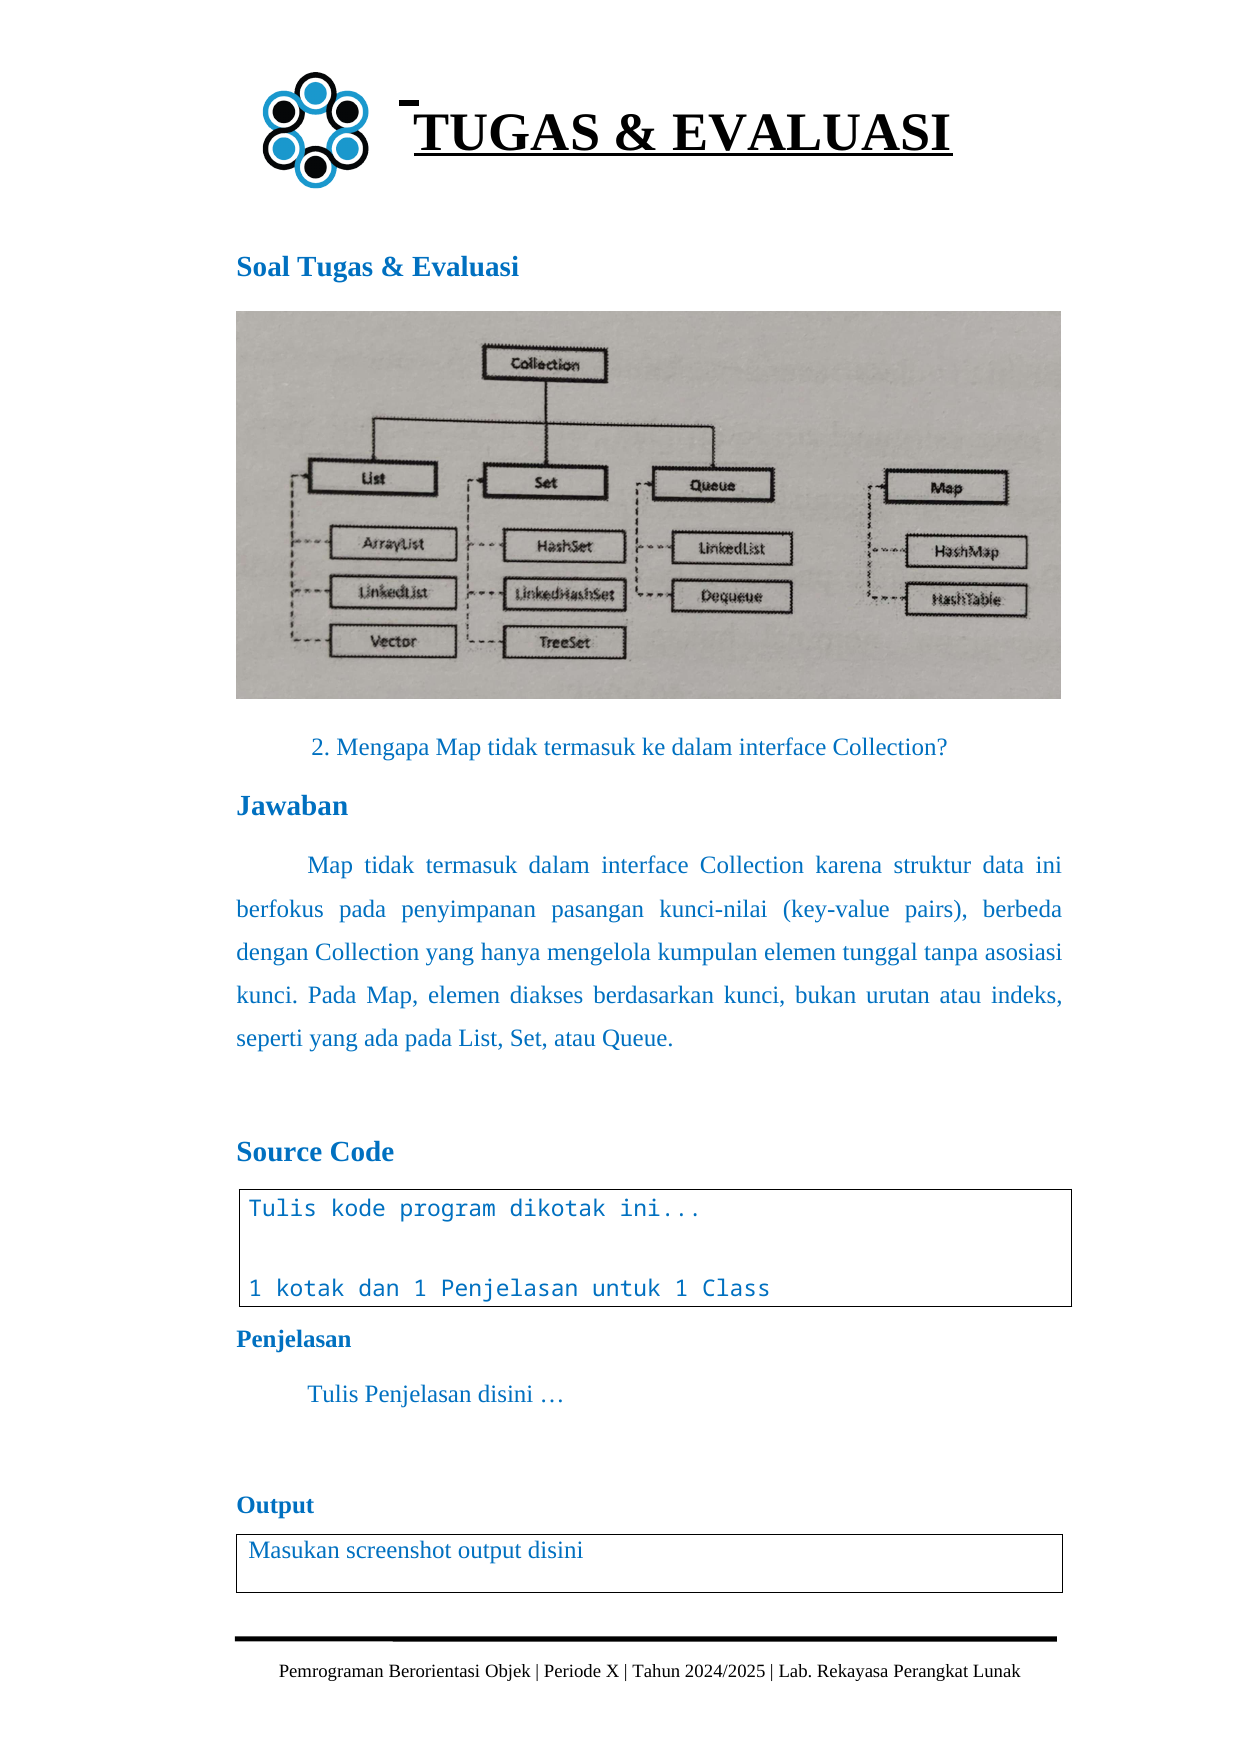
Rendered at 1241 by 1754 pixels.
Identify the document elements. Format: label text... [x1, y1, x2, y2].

text Tulis Penjelasan disini … [236, 1379, 1063, 1408]
text Map tidak termasuk dalam interface Collection karena struktur data ini berfokus pada penyimpanan pasangan kunci-nilai (key-value pairs), berbeda dengan Collection yang hanya mengelola kumpulan elemen tunggal tanpa asosiasi kunci. Pada Map, elemen diakses berdasarkan kunci, bukan urutan atau indeks, seperti yang ada pada List, Set, atau Queue. [236, 851, 1063, 1052]
picture [236, 311, 1060, 699]
text 1 kotak dan 1 Penjelasan untuk 1 Class [240, 1269, 1071, 1306]
table_header Masukan screenshot output disini [237, 1535, 1062, 1592]
picture [257, 72, 374, 189]
subtitle Jawaban [236, 788, 1063, 821]
text Penjelasan [236, 1324, 1063, 1352]
subtitle Source Code [236, 1134, 1063, 1168]
text Output [236, 1491, 1063, 1519]
subtitle Soal Tugas & Evaluasi [236, 249, 1063, 282]
text Tulis kode program dikotak ini... [240, 1190, 1071, 1223]
